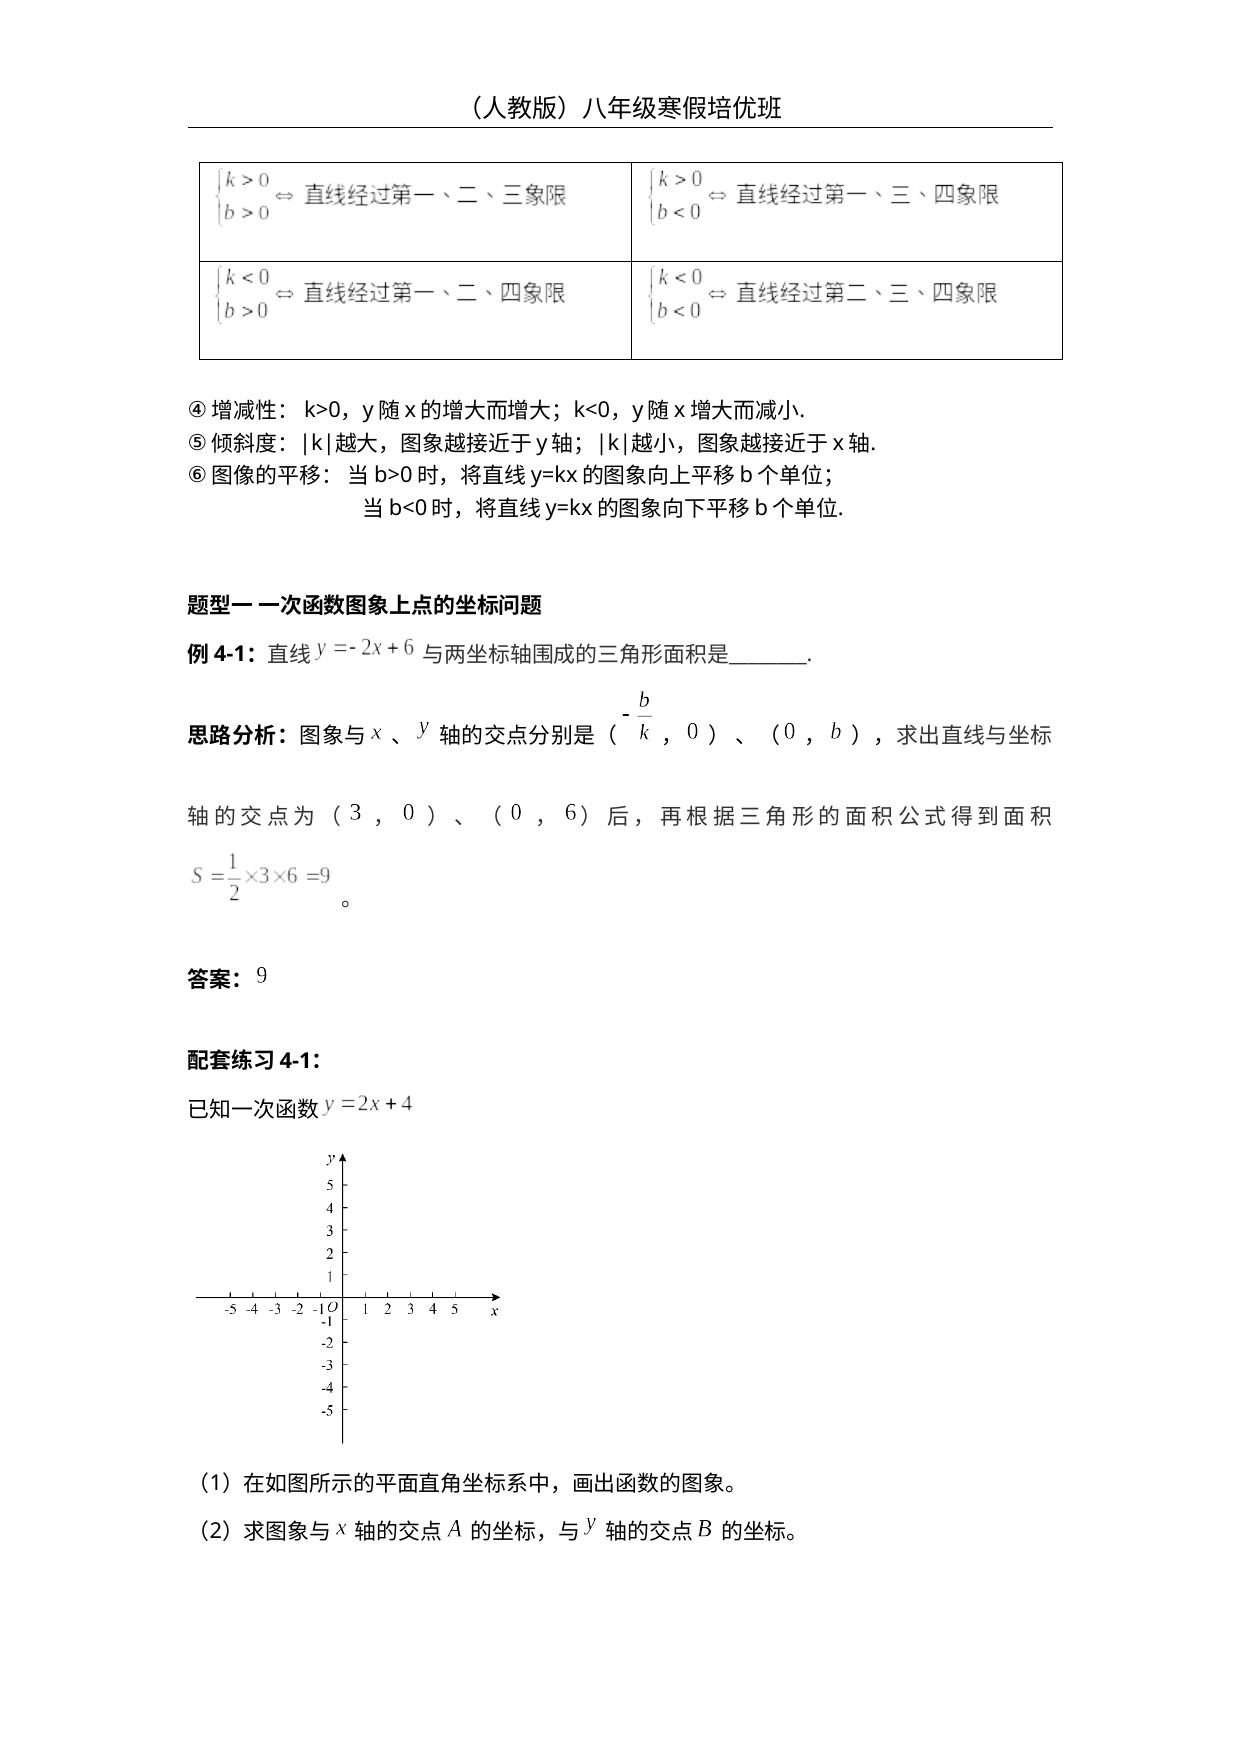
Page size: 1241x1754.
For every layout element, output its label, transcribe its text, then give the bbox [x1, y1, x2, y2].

text （2）求图象与 轴的交点 的坐标，与 轴的交点 的坐标。 [187, 1498, 1053, 1563]
text 当b<0时，将直线y=kx的图象向下平移b个单位. [187, 490, 1053, 523]
text ⑥图像的平移： 当b>0时，将直线y=kx的图象向上平移b个单位； [187, 458, 1053, 490]
text 答案： [187, 945, 1053, 1010]
text ⑤倾斜度：|k|越大，图象越接近于y轴；|k|越小，图象越接近于x轴. [187, 425, 1053, 458]
text 题型一 一次函数图象上点的坐标问题 [187, 588, 1053, 620]
text 例4-1：直线 与两坐标轴围成的三角形面积是________. [187, 620, 1053, 685]
text 思路分析：图象与 、 轴的交点分别是（ ， ） 、（ ， ），求出直线与坐标轴的交点为（ ， ）、（ ，）后，再根据三角形的面积公式得到面积 。 [187, 685, 1053, 945]
table_header [200, 163, 631, 261]
text ④增减性： k>0，y随x的增大而增大；k<0，y随x增大而减小. [187, 393, 1053, 425]
picture [187, 1140, 509, 1452]
text 配套练习4-1： [187, 1043, 1053, 1075]
table_header [632, 163, 1062, 261]
text 已知一次函数 [187, 1075, 1053, 1140]
text （1）在如图所示的平面直角坐标系中，画出函数的图象。 [187, 1465, 1053, 1498]
table_cell [632, 262, 1062, 359]
table_cell [200, 262, 631, 359]
